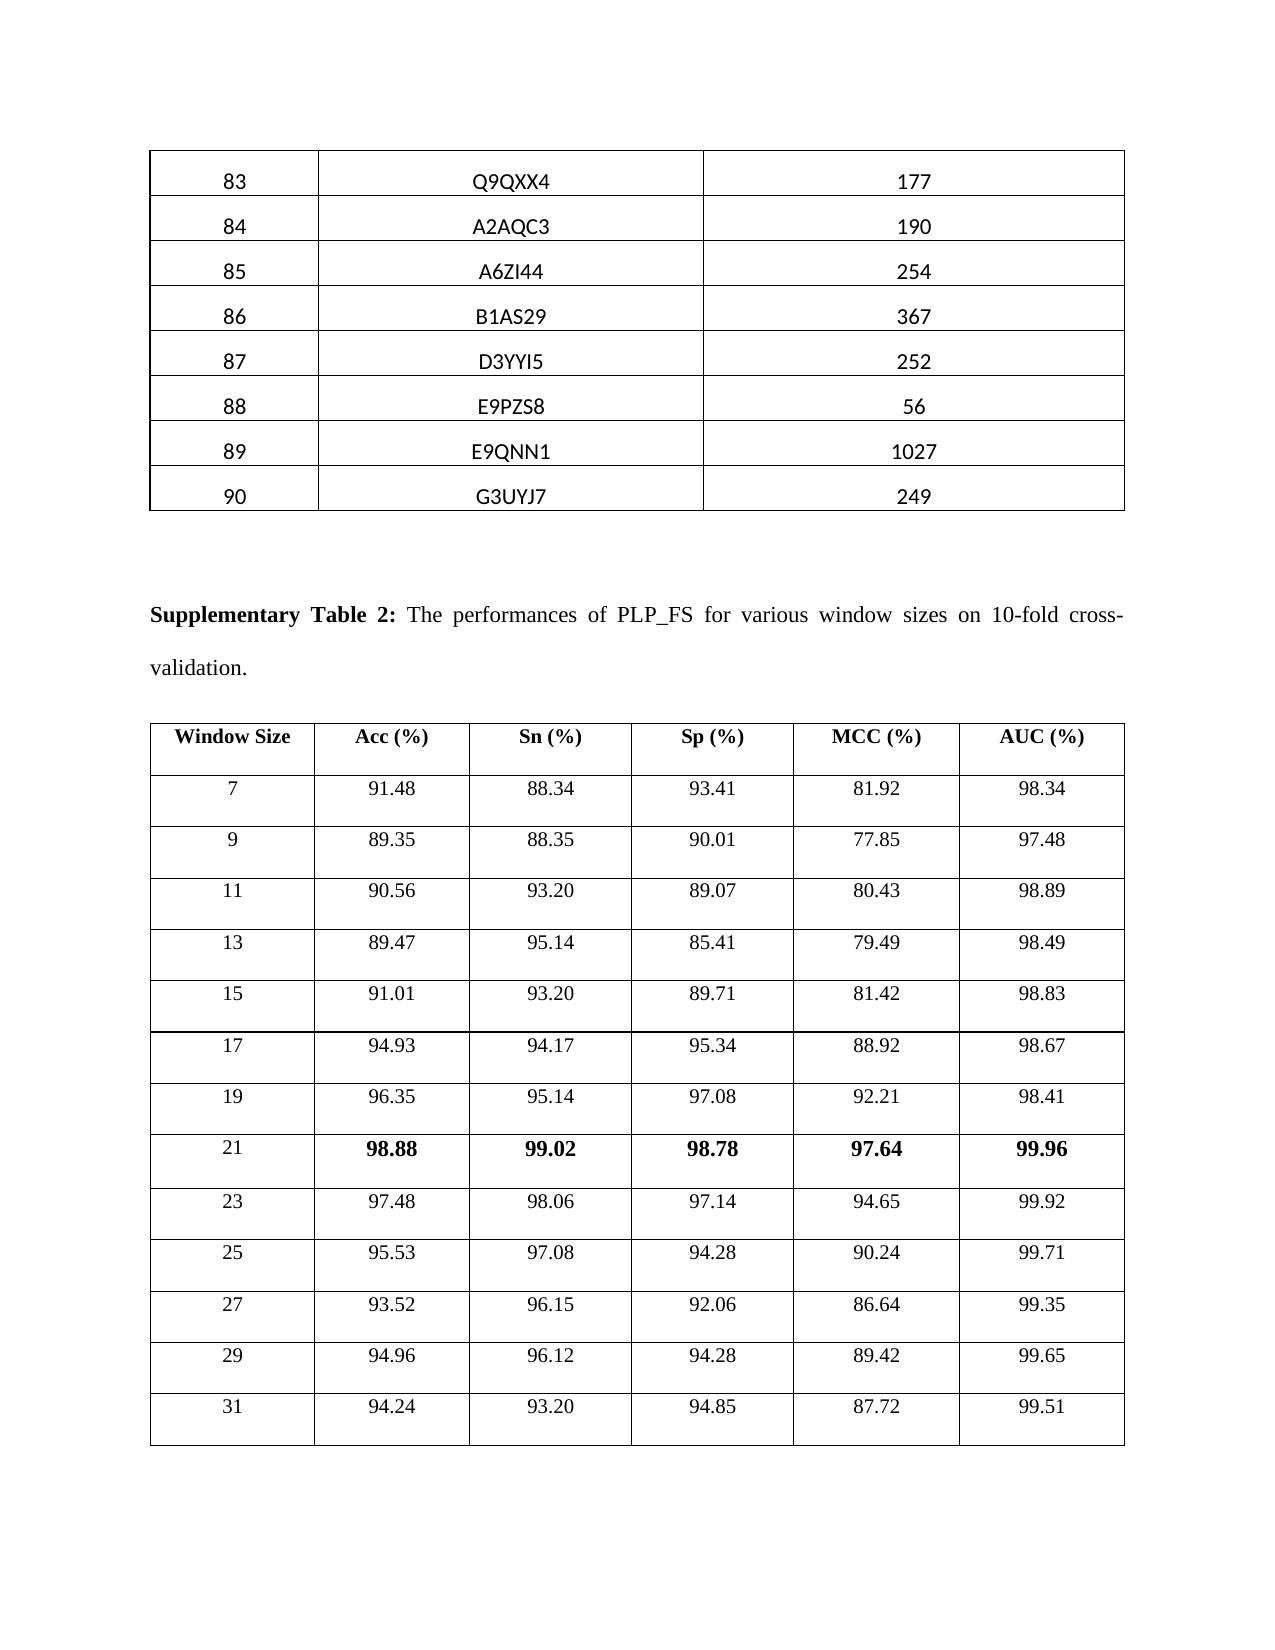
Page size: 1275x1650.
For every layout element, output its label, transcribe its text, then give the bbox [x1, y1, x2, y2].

table_cell 95.14 [470, 930, 631, 980]
table_cell 17 [151, 1033, 314, 1083]
table_header Acc (%) [315, 724, 469, 775]
table_cell 31 [151, 1394, 314, 1444]
table_header Window Size [151, 724, 314, 775]
table_cell 89.42 [794, 1343, 959, 1393]
table_cell 94.17 [470, 1033, 631, 1083]
table_cell 99.02 [470, 1135, 631, 1188]
table_cell 95.53 [315, 1240, 469, 1291]
table_cell 77.85 [794, 827, 959, 877]
table_cell 80.43 [794, 879, 959, 929]
table_cell 89.47 [315, 930, 469, 980]
table_cell 88.35 [470, 827, 631, 877]
table_cell 254 [704, 241, 1124, 285]
table_cell 94.28 [632, 1240, 793, 1291]
table_cell Q9QXX4 [319, 151, 703, 195]
table_cell 94.65 [794, 1189, 959, 1239]
table_cell 88 [151, 376, 318, 420]
table_cell 13 [151, 930, 314, 980]
table_cell 95.34 [632, 1033, 793, 1083]
table_cell 93.41 [632, 776, 793, 826]
table_cell 249 [704, 466, 1124, 510]
table_cell 86 [151, 286, 318, 330]
table_cell 87 [151, 331, 318, 375]
table_cell B1AS29 [319, 286, 703, 330]
table_cell 90 [151, 466, 318, 510]
table_cell 98.49 [960, 930, 1124, 980]
table_cell 97.48 [960, 827, 1124, 877]
table_cell 98.83 [960, 981, 1124, 1031]
table_cell 29 [151, 1343, 314, 1393]
table_cell 89.35 [315, 827, 469, 877]
table_header AUC (%) [960, 724, 1124, 775]
table_cell 79.49 [794, 930, 959, 980]
table_cell 89.07 [632, 879, 793, 929]
table_cell 85.41 [632, 930, 793, 980]
table_cell 83 [151, 151, 318, 195]
table_cell 98.89 [960, 879, 1124, 929]
table_cell 97.08 [632, 1084, 793, 1134]
table_header Sp (%) [632, 724, 793, 775]
table_cell 96.35 [315, 1084, 469, 1134]
table_cell 90.56 [315, 879, 469, 929]
table_cell G3UYJ7 [319, 466, 703, 510]
table_cell 367 [704, 286, 1124, 330]
table_cell 15 [151, 981, 314, 1031]
table_cell 98.67 [960, 1033, 1124, 1083]
table_cell A6ZI44 [319, 241, 703, 285]
table_cell 21 [151, 1135, 314, 1188]
table_cell 93.20 [470, 981, 631, 1031]
table_cell 99.51 [960, 1394, 1124, 1444]
table_cell 93.20 [470, 879, 631, 929]
table_cell 98.41 [960, 1084, 1124, 1134]
table_cell 94.96 [315, 1343, 469, 1393]
table_header MCC (%) [794, 724, 959, 775]
table_cell 88.92 [794, 1033, 959, 1083]
table_cell 11 [151, 879, 314, 929]
table_cell 99.65 [960, 1343, 1124, 1393]
table_cell A2AQC3 [319, 196, 703, 240]
table_cell 96.15 [470, 1292, 631, 1342]
table_cell 98.06 [470, 1189, 631, 1239]
table_cell 99.92 [960, 1189, 1124, 1239]
table_cell 98.34 [960, 776, 1124, 826]
table_cell 27 [151, 1292, 314, 1342]
table_header Sn (%) [470, 724, 631, 775]
table_cell 89 [151, 421, 318, 465]
table_cell 93.52 [315, 1292, 469, 1342]
table_cell 97.48 [315, 1189, 469, 1239]
table_cell 94.28 [632, 1343, 793, 1393]
table_cell 81.92 [794, 776, 959, 826]
table_cell 93.20 [470, 1394, 631, 1444]
table_cell 87.72 [794, 1394, 959, 1444]
table_cell 97.64 [794, 1135, 959, 1188]
table_cell 9 [151, 827, 314, 877]
table_cell 97.08 [470, 1240, 631, 1291]
table_cell 7 [151, 776, 314, 826]
table_cell 56 [704, 376, 1124, 420]
table_cell 1027 [704, 421, 1124, 465]
table_cell D3YYI5 [319, 331, 703, 375]
text Supplementary Table 2: The performances of PLP_FS for various window sizes on 10-fold cross-validation. [150, 601, 1125, 680]
table_cell 84 [151, 196, 318, 240]
table_cell 23 [151, 1189, 314, 1239]
table_cell E9QNN1 [319, 421, 703, 465]
table_cell 89.71 [632, 981, 793, 1031]
table_cell 81.42 [794, 981, 959, 1031]
table_cell 90.24 [794, 1240, 959, 1291]
table_cell 86.64 [794, 1292, 959, 1342]
table_cell 99.96 [960, 1135, 1124, 1188]
table_cell 95.14 [470, 1084, 631, 1134]
table_cell 98.78 [632, 1135, 793, 1188]
table_cell 92.06 [632, 1292, 793, 1342]
table_cell 97.14 [632, 1189, 793, 1239]
table_cell 91.01 [315, 981, 469, 1031]
table_cell 190 [704, 196, 1124, 240]
table_cell 94.93 [315, 1033, 469, 1083]
table_cell 99.71 [960, 1240, 1124, 1291]
table_cell 85 [151, 241, 318, 285]
table_cell 99.35 [960, 1292, 1124, 1342]
table_cell 252 [704, 331, 1124, 375]
table_cell 94.24 [315, 1394, 469, 1444]
table_cell 91.48 [315, 776, 469, 826]
table_cell E9PZS8 [319, 376, 703, 420]
table_cell 90.01 [632, 827, 793, 877]
table_cell 177 [704, 151, 1124, 195]
table_cell 98.88 [315, 1135, 469, 1188]
table_cell 25 [151, 1240, 314, 1291]
table_cell 96.12 [470, 1343, 631, 1393]
table_cell 92.21 [794, 1084, 959, 1134]
table_cell 88.34 [470, 776, 631, 826]
table_cell 19 [151, 1084, 314, 1134]
table_cell 94.85 [632, 1394, 793, 1444]
